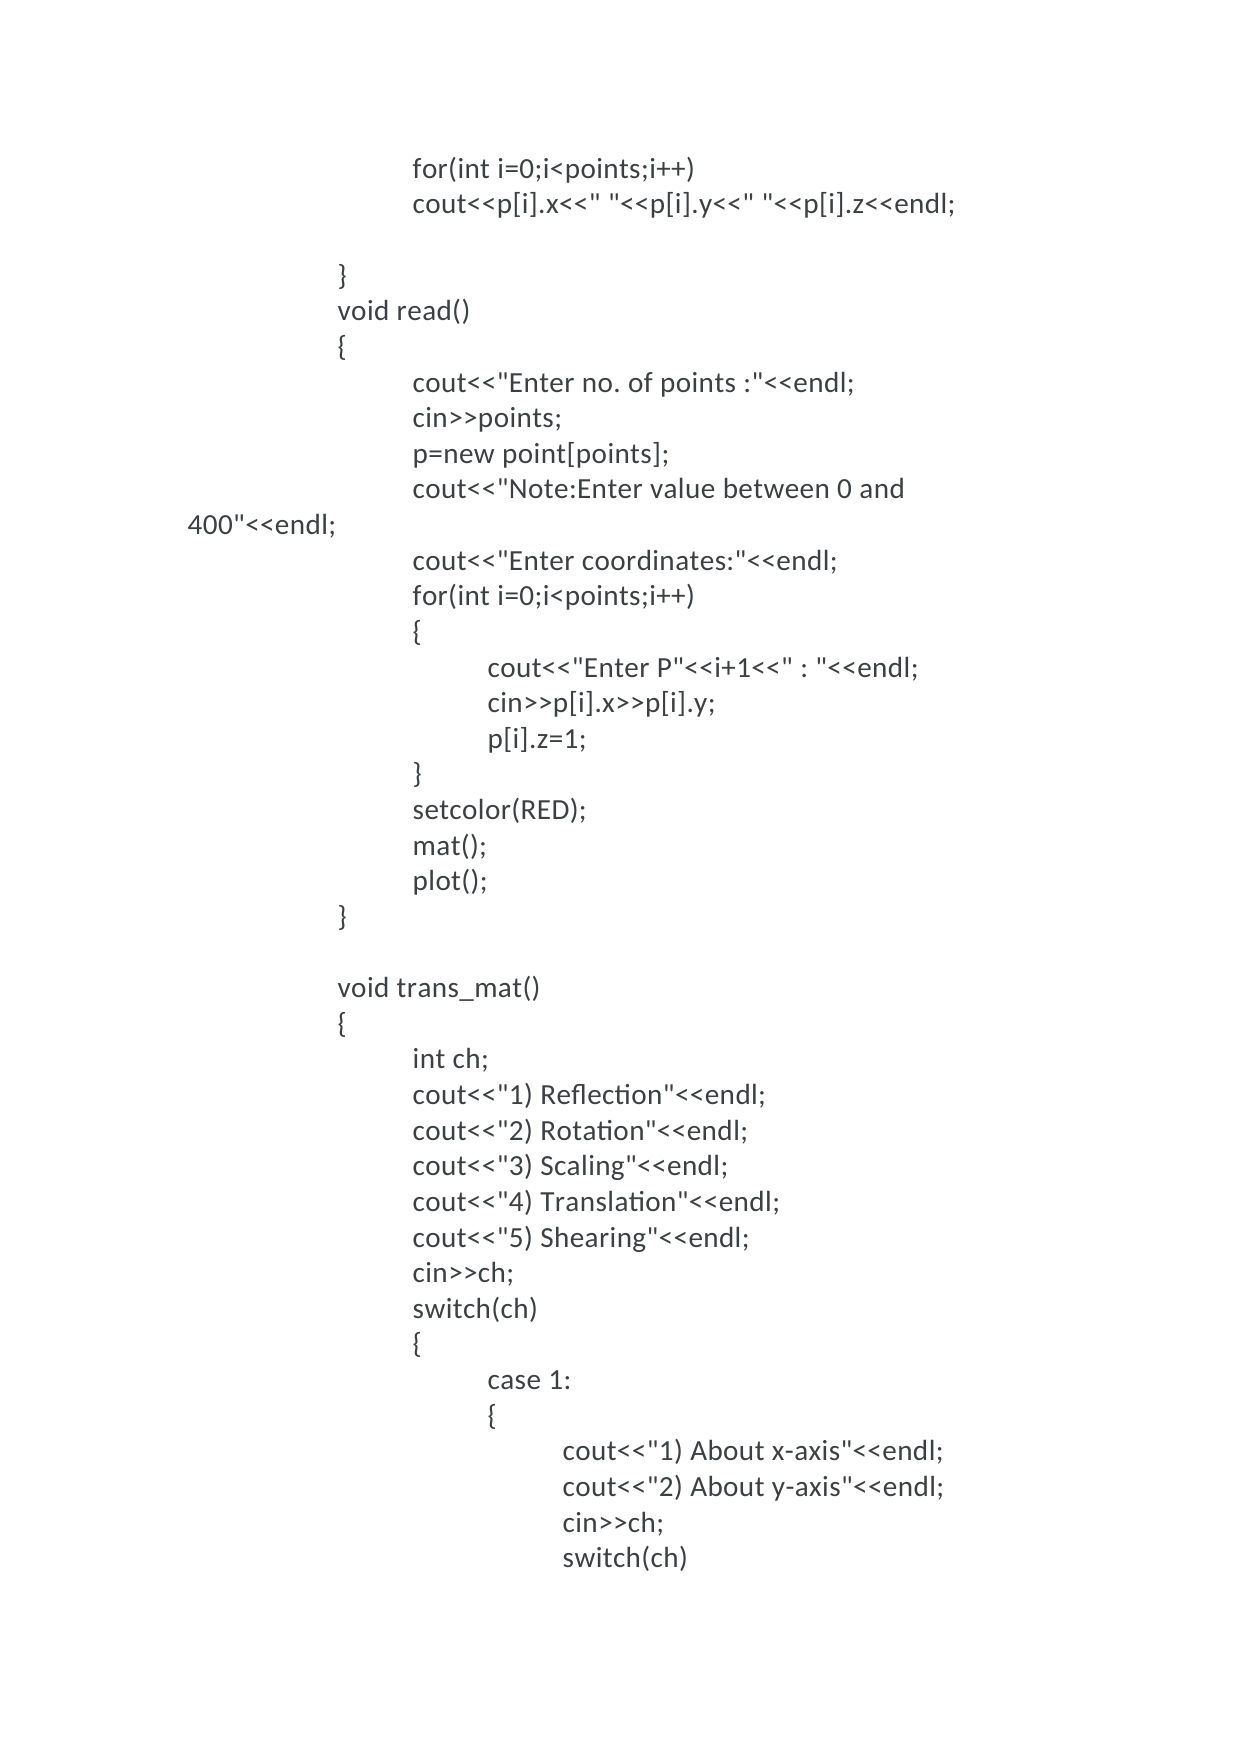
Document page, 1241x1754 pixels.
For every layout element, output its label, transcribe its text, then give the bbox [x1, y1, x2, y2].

text void trans_mat() [187, 969, 1053, 1005]
text cout<<"Enter coordinates:"<<endl; [187, 542, 1053, 577]
text cout<<"2) Rotation"<<endl; [187, 1112, 1053, 1147]
text cout<<"2) About y-axis"<<endl; [187, 1468, 1053, 1504]
text cout<<"1) About x-axis"<<endl; [187, 1432, 1053, 1468]
text switch(ch) [187, 1290, 1053, 1326]
text setcolor(RED); [187, 791, 1053, 827]
text cin>>ch; [187, 1504, 1053, 1539]
text p[i].z=1; [187, 720, 1053, 756]
text } [187, 756, 1053, 791]
text cout<<"Enter no. of points :"<<endl; [187, 364, 1053, 399]
text mat(); [187, 827, 1053, 862]
text switch(ch) [187, 1539, 1053, 1575]
text case 1: [187, 1361, 1053, 1397]
text int ch; [187, 1041, 1053, 1076]
text cout<<"5) Shearing"<<endl; [187, 1219, 1053, 1254]
text } [187, 898, 1053, 934]
text cin>>points; [187, 399, 1053, 435]
text } [187, 257, 1053, 292]
text cout<<p[i].x<<" "<<p[i].y<<" "<<p[i].z<<endl; [187, 186, 1053, 257]
text for(int i=0;i<points;i++) [187, 150, 1053, 186]
text cout<<"3) Scaling"<<endl; [187, 1147, 1053, 1183]
text plot(); [187, 862, 1053, 898]
text { [187, 328, 1053, 364]
text cout<<"Enter P"<<i+1<<" : "<<endl; [187, 649, 1053, 684]
text { [187, 613, 1053, 649]
text { [187, 1397, 1053, 1432]
text for(int i=0;i<points;i++) [187, 577, 1053, 613]
text void read() [187, 292, 1053, 328]
text cout<<"4) Translation"<<endl; [187, 1183, 1053, 1219]
text { [187, 1005, 1053, 1041]
text cin>>ch; [187, 1254, 1053, 1290]
text p=new point[points]; [187, 435, 1053, 471]
text { [187, 1326, 1053, 1361]
text cout<<"Note:Enter value between 0 and 400"<<endl; [187, 471, 1053, 542]
text cout<<"1) Reflection"<<endl; [187, 1076, 1053, 1112]
text cin>>p[i].x>>p[i].y; [187, 684, 1053, 720]
